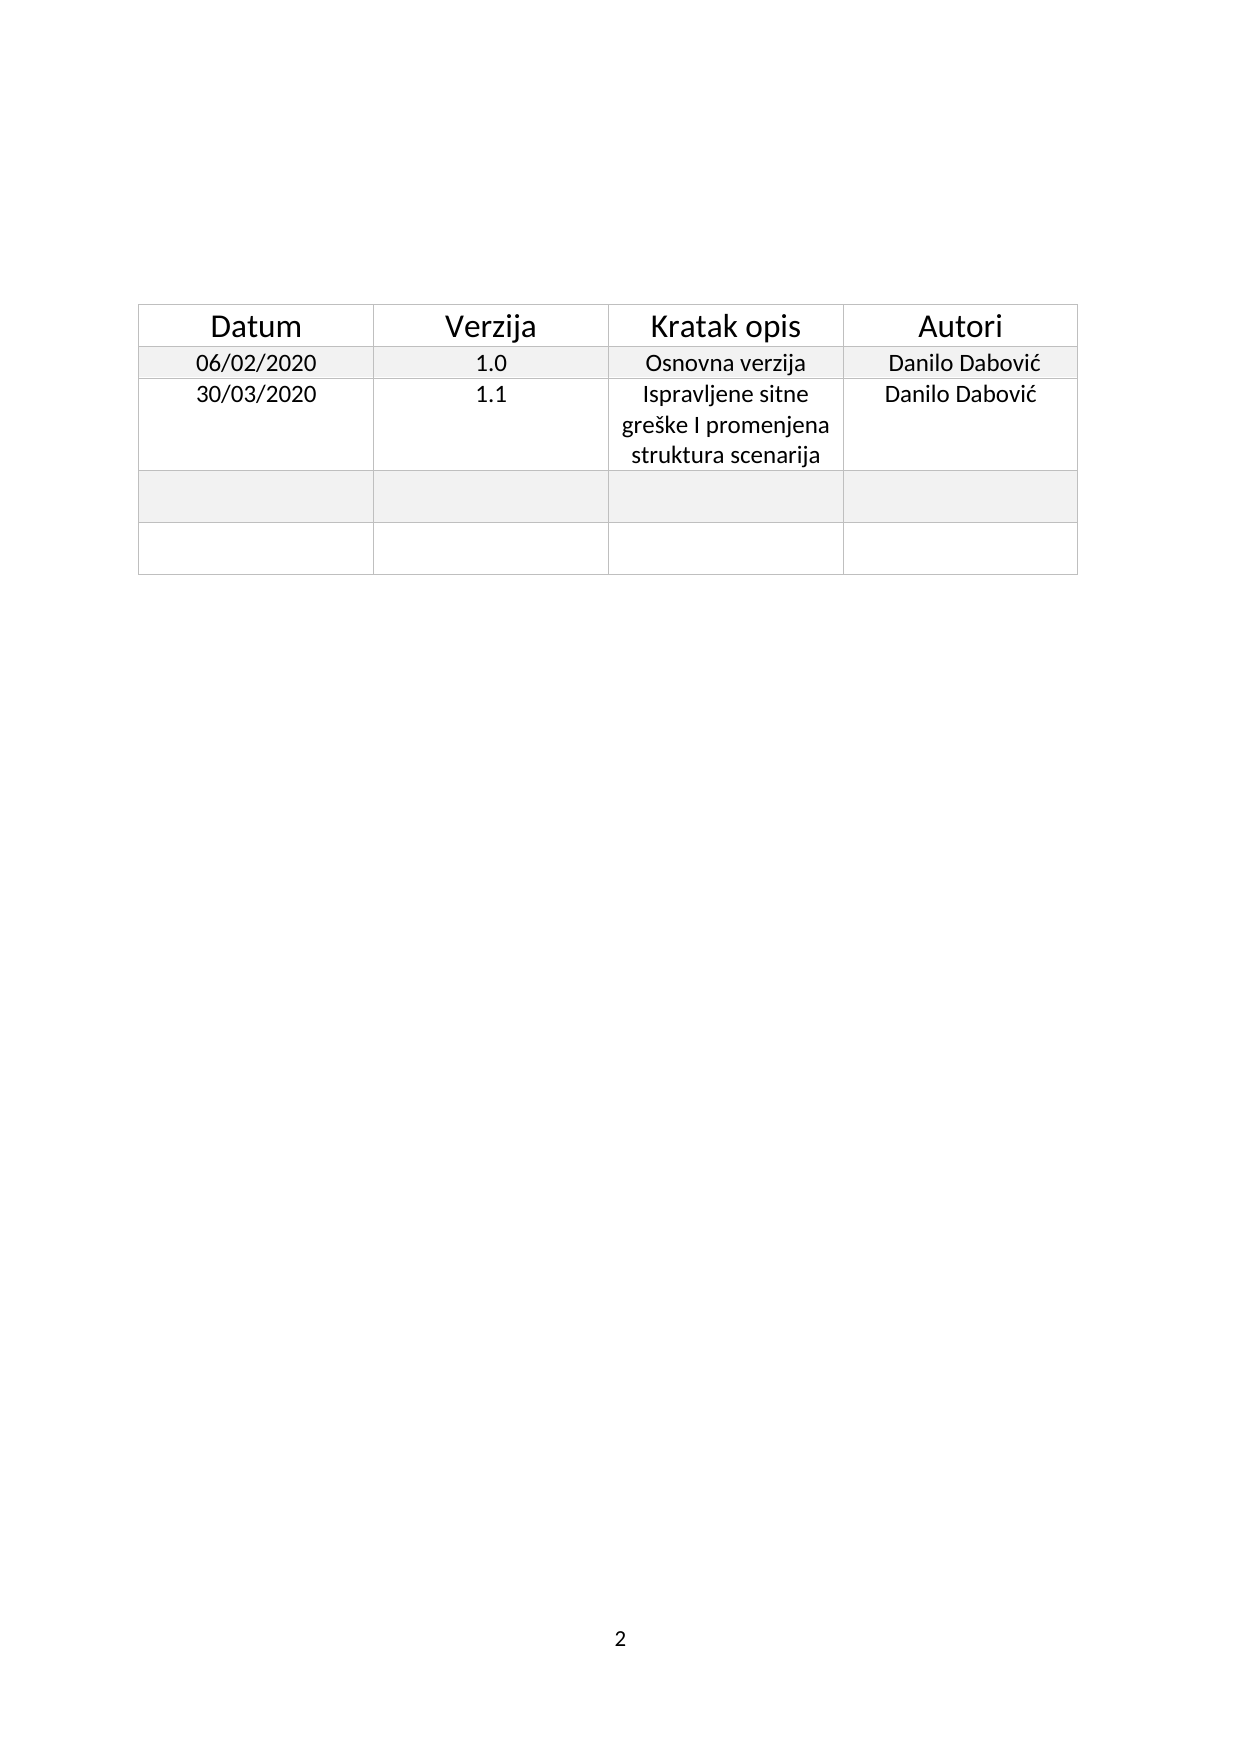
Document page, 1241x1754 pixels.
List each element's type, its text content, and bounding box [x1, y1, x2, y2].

table_header Autori [844, 305, 1077, 346]
table_cell [609, 471, 843, 522]
table_header Datum [139, 305, 373, 346]
table_cell [139, 471, 373, 522]
table_cell 30/03/2020 [139, 379, 373, 470]
table_cell Osnovna verzija [609, 347, 843, 377]
table_cell Ispravljene sitne greške I promenjena struktura scenarija [609, 379, 843, 470]
table_cell 06/02/2020 [139, 347, 373, 377]
table_header Kratak opis [609, 305, 843, 346]
table_cell [844, 471, 1077, 522]
table_cell [374, 523, 608, 574]
table_cell [374, 471, 608, 522]
table_header Verzija [374, 305, 608, 346]
table_cell [844, 523, 1077, 574]
table_cell 1.1 [374, 379, 608, 470]
table_cell [609, 523, 843, 574]
table_cell 1.0 [374, 347, 608, 377]
table_cell Danilo Dabović [844, 347, 1077, 377]
table_cell [139, 523, 373, 574]
table_cell Danilo Dabović [844, 379, 1077, 470]
